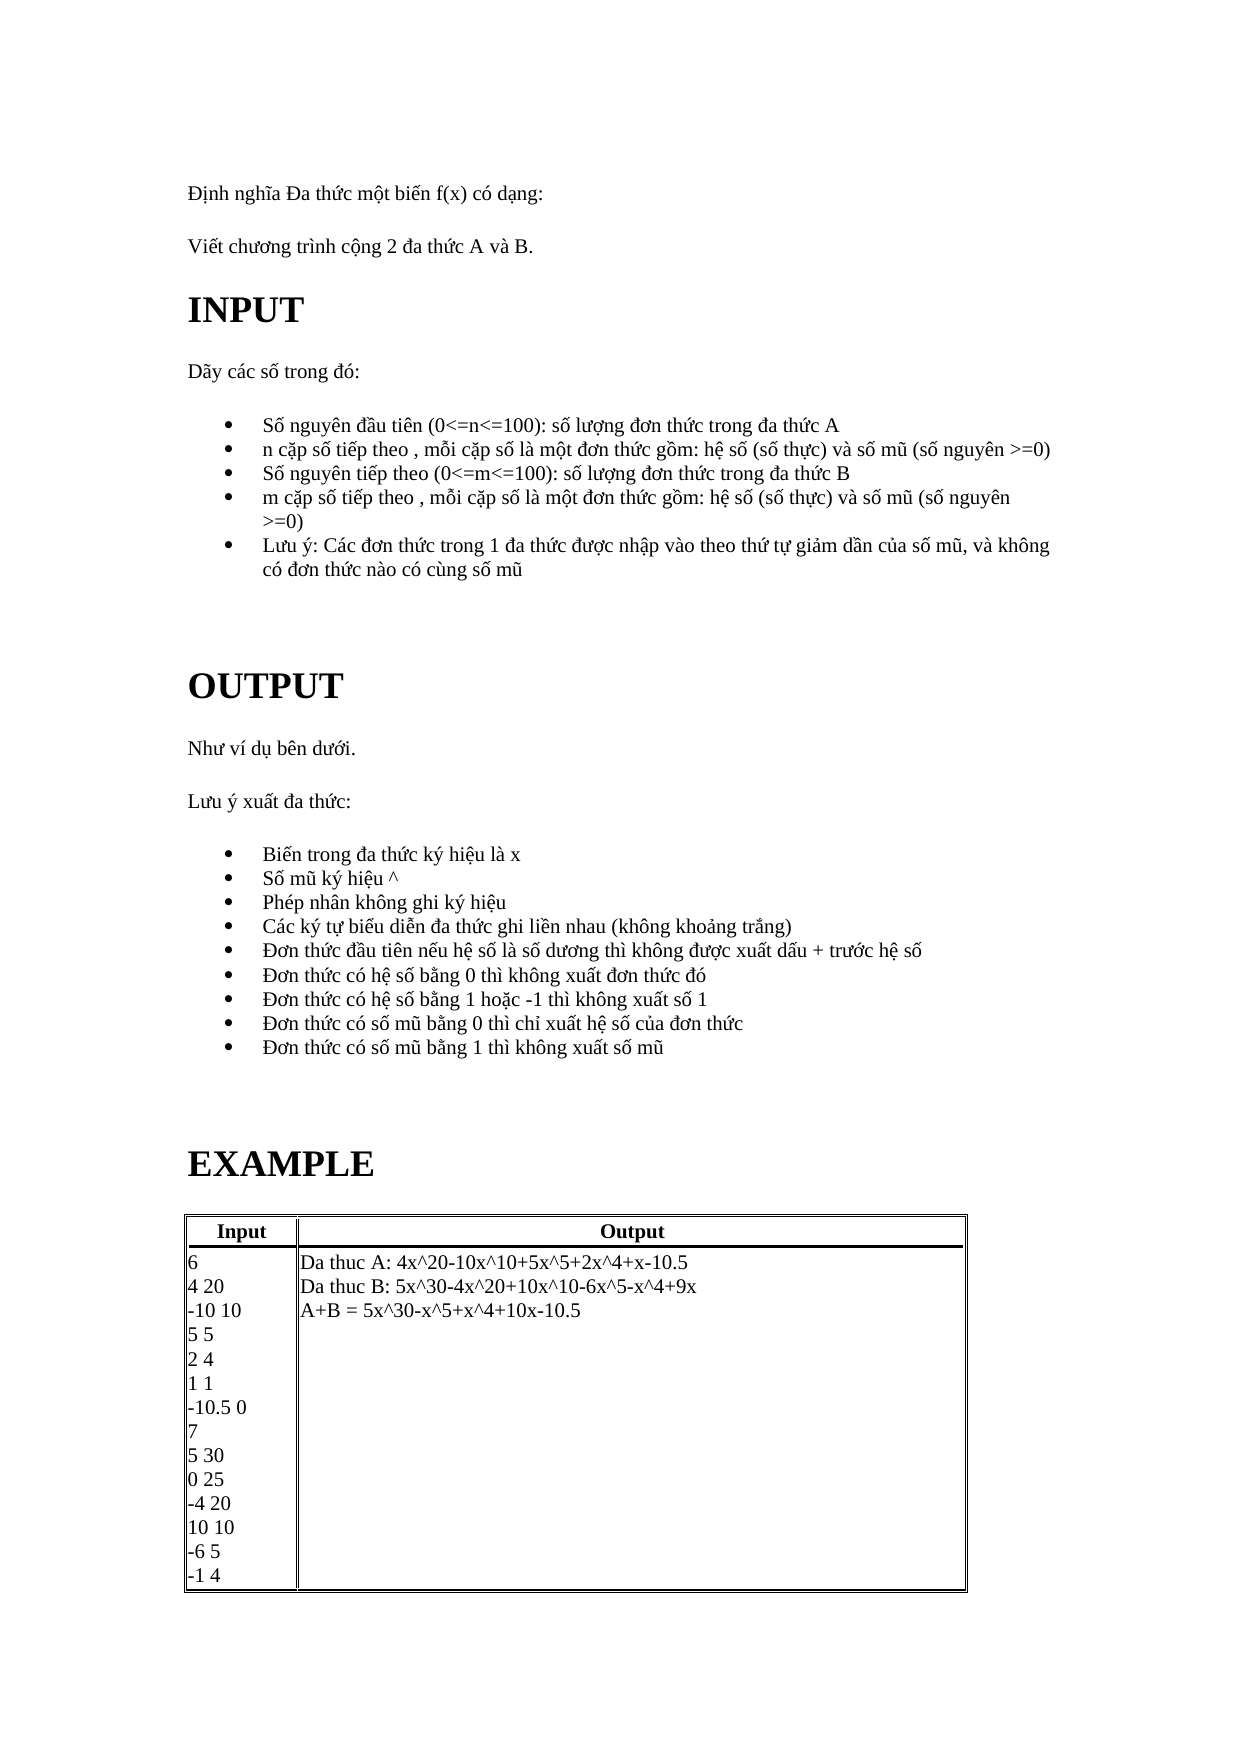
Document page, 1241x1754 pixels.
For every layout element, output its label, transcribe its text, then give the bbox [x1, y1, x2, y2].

list Biến trong đa thức ký hiệu là x [225, 842, 1053, 866]
list n cặp số tiếp theo , mỗi cặp số là một đơn thức gồm: hệ số (số thực) và số mũ (số nguyên >=0) [225, 437, 1053, 461]
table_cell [298, 1245, 965, 1589]
list Đơn thức đầu tiên nếu hệ số là số dương thì không được xuất dấu + trước hệ số [225, 938, 1053, 962]
list Số nguyên tiếp theo (0<=m<=100): số lượng đơn thức trong đa thức B [225, 461, 1053, 485]
text Viết chương trình cộng 2 đa thức A và B. [187, 234, 1053, 258]
list Phép nhân không ghi ký hiệu [225, 890, 1053, 914]
text EXAMPLE [187, 1141, 1053, 1184]
table_header Output [298, 1217, 965, 1245]
list Đơn thức có số mũ bằng 0 thì chỉ xuất hệ số của đơn thức [225, 1011, 1053, 1035]
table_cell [187, 1245, 298, 1589]
list Các ký tự biểu diễn đa thức ghi liền nhau (không khoảng trắng) [225, 914, 1053, 938]
list Đơn thức có hệ số bằng 0 thì không xuất đơn thức đó [225, 962, 1053, 987]
list Số nguyên đầu tiên (0<=n<=100): số lượng đơn thức trong đa thức A [225, 413, 1053, 437]
list Đơn thức có số mũ bằng 1 thì không xuất số mũ [225, 1035, 1053, 1059]
list m cặp số tiếp theo , mỗi cặp số là một đơn thức gồm: hệ số (số thực) và số mũ (số nguyên >=0) [225, 485, 1053, 533]
text Định nghĩa Đa thức một biến f(x) có dạng: [187, 150, 1053, 205]
text INPUT [187, 287, 1053, 330]
text Dãy các số trong đó: [187, 359, 1053, 383]
list Số mũ ký hiệu ^ [225, 866, 1053, 890]
text Như ví dụ bên dưới. [187, 736, 1053, 760]
table_header Input [187, 1217, 298, 1245]
text OUTPUT [187, 663, 1053, 707]
text Lưu ý xuất đa thức: [187, 789, 1053, 813]
list Đơn thức có hệ số bằng 1 hoặc -1 thì không xuất số 1 [225, 987, 1053, 1011]
list Lưu ý: Các đơn thức trong 1 đa thức được nhập vào theo thứ tự giảm dần của số mũ, và không có đơn thức nào có cùng số mũ [225, 533, 1053, 581]
